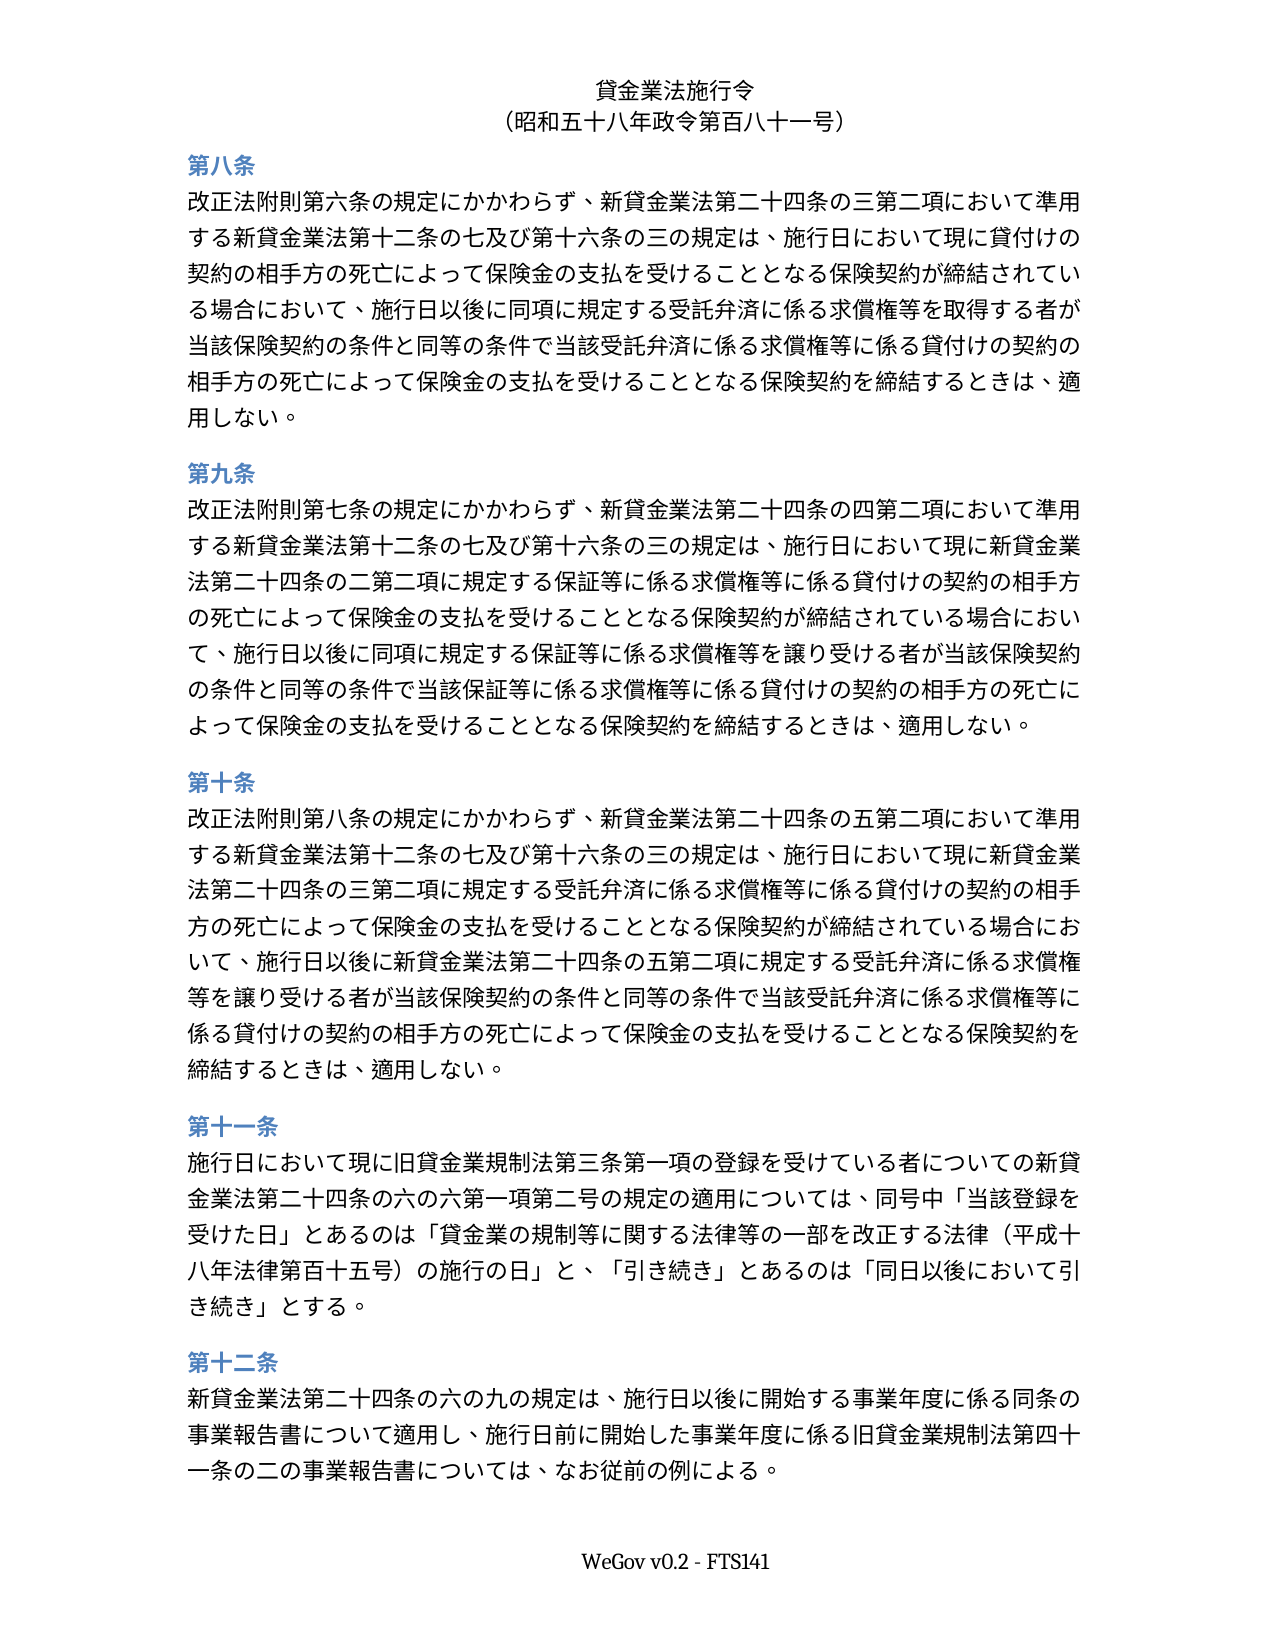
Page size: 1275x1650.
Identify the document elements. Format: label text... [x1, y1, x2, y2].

subtitle 第十一条 [187, 1111, 1087, 1142]
text 改正法附則第六条の規定にかかわらず、新貸金業法第二十四条の三第二項において準用する新貸金業法第十二条の七及び第十六条の三の規定は、施行日において現に貸付けの契約の相手方の死亡によって保険金の支払を受けることとなる保険契約が締結されている場合において、施行日以後に同項に規定する受託弁済に係る求償権等を取得する者が当該保険契約の条件と同等の条件で当該受託弁済に係る求償権等に係る貸付けの契約の相手方の死亡によって保険金の支払を受けることとなる保険契約を締結するときは、適用しない。 [187, 186, 1087, 433]
subtitle 第十条 [187, 767, 1087, 798]
subtitle 第八条 [187, 150, 1087, 181]
subtitle 第九条 [187, 458, 1087, 489]
text 新貸金業法第二十四条の六の九の規定は、施行日以後に開始する事業年度に係る同条の事業報告書について適用し、施行日前に開始した事業年度に係る旧貸金業規制法第四十一条の二の事業報告書については、なお従前の例による。 [187, 1383, 1087, 1486]
text 改正法附則第七条の規定にかかわらず、新貸金業法第二十四条の四第二項において準用する新貸金業法第十二条の七及び第十六条の三の規定は、施行日において現に新貸金業法第二十四条の二第二項に規定する保証等に係る求償権等に係る貸付けの契約の相手方の死亡によって保険金の支払を受けることとなる保険契約が締結されている場合において、施行日以後に同項に規定する保証等に係る求償権等を譲り受ける者が当該保険契約の条件と同等の条件で当該保証等に係る求償権等に係る貸付けの契約の相手方の死亡によって保険金の支払を受けることとなる保険契約を締結するときは、適用しない。 [187, 494, 1087, 741]
subtitle 第十二条 [187, 1347, 1087, 1379]
text 改正法附則第八条の規定にかかわらず、新貸金業法第二十四条の五第二項において準用する新貸金業法第十二条の七及び第十六条の三の規定は、施行日において現に新貸金業法第二十四条の三第二項に規定する受託弁済に係る求償権等に係る貸付けの契約の相手方の死亡によって保険金の支払を受けることとなる保険契約が締結されている場合において、施行日以後に新貸金業法第二十四条の五第二項に規定する受託弁済に係る求償権等を譲り受ける者が当該保険契約の条件と同等の条件で当該受託弁済に係る求償権等に係る貸付けの契約の相手方の死亡によって保険金の支払を受けることとなる保険契約を締結するときは、適用しない。 [187, 803, 1087, 1085]
text 施行日において現に旧貸金業規制法第三条第一項の登録を受けている者についての新貸金業法第二十四条の六の六第一項第二号の規定の適用については、同号中「当該登録を受けた日」とあるのは「貸金業の規制等に関する法律等の一部を改正する法律（平成十八年法律第百十五号）の施行の日」と、「引き続き」とあるのは「同日以後において引き続き」とする。 [187, 1147, 1087, 1322]
